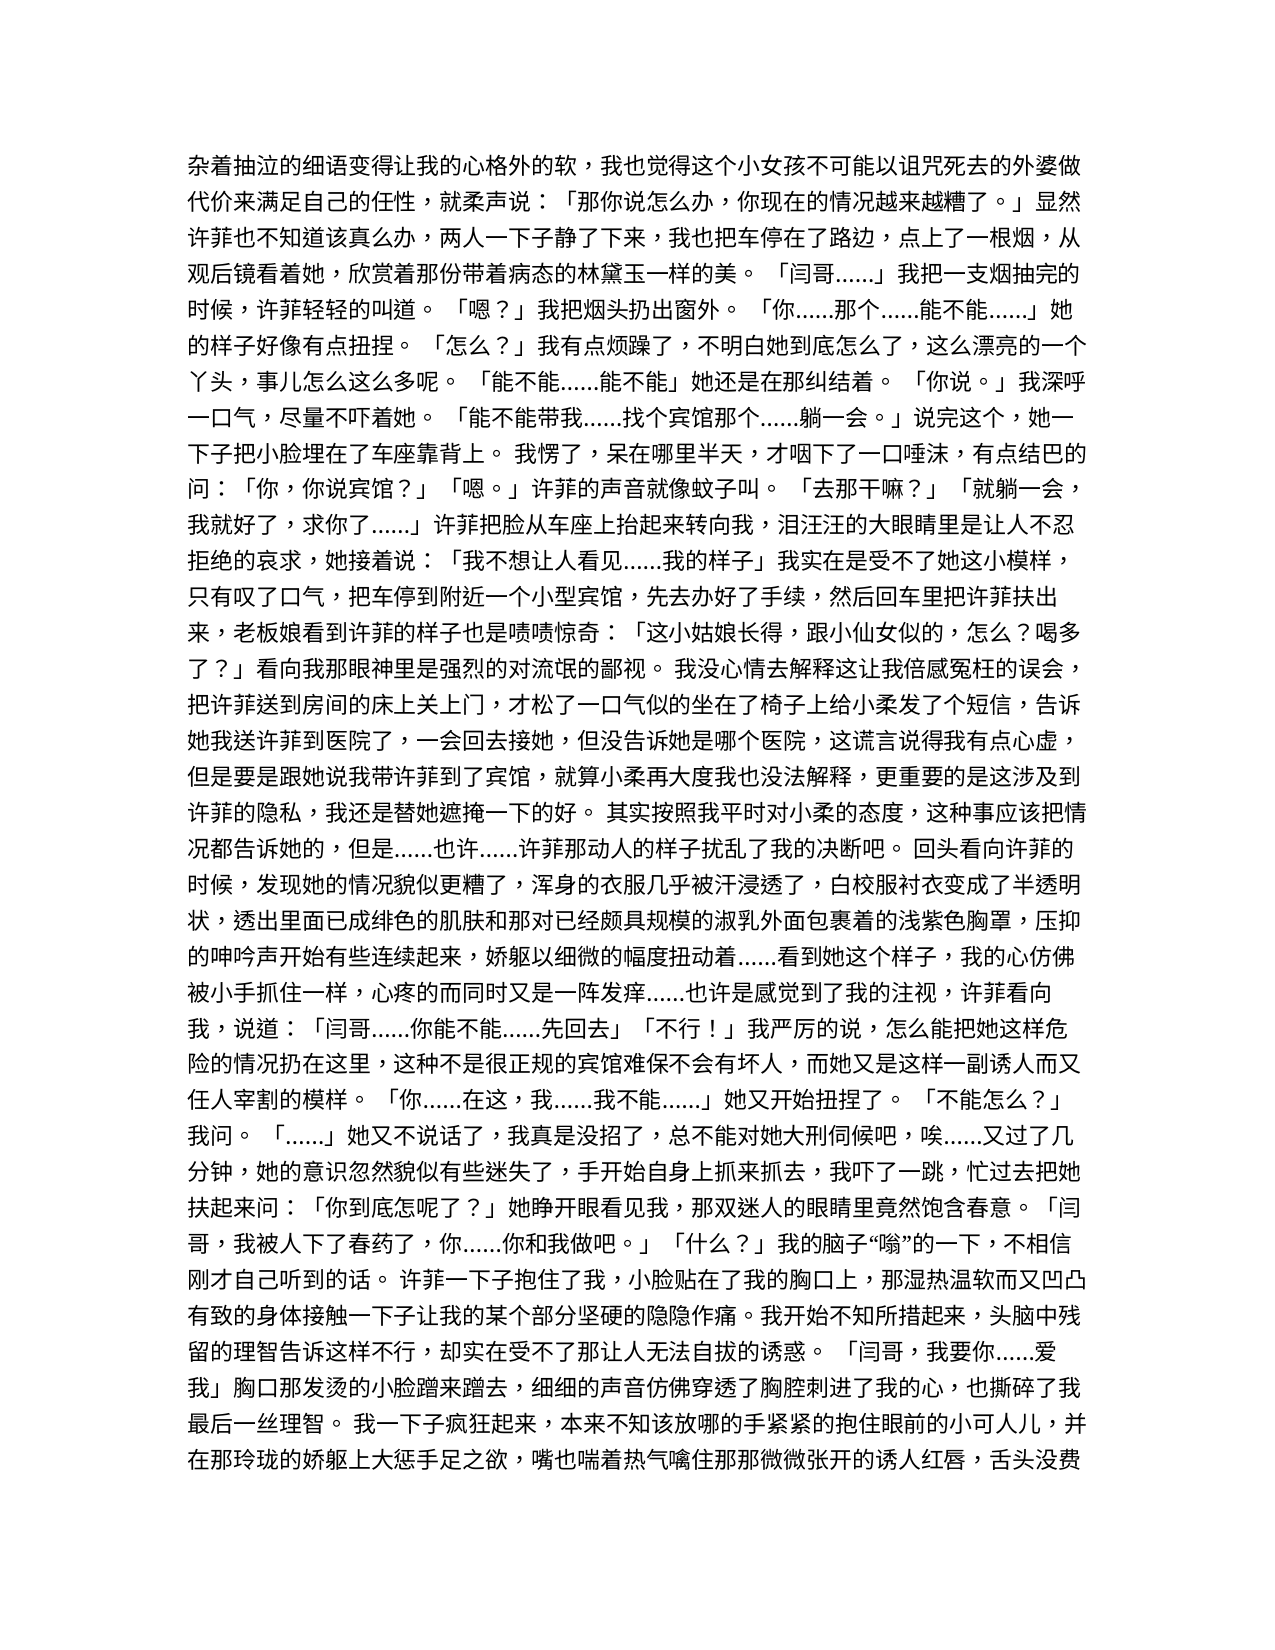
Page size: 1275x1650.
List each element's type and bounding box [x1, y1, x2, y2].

text [187, 150, 1087, 1475]
